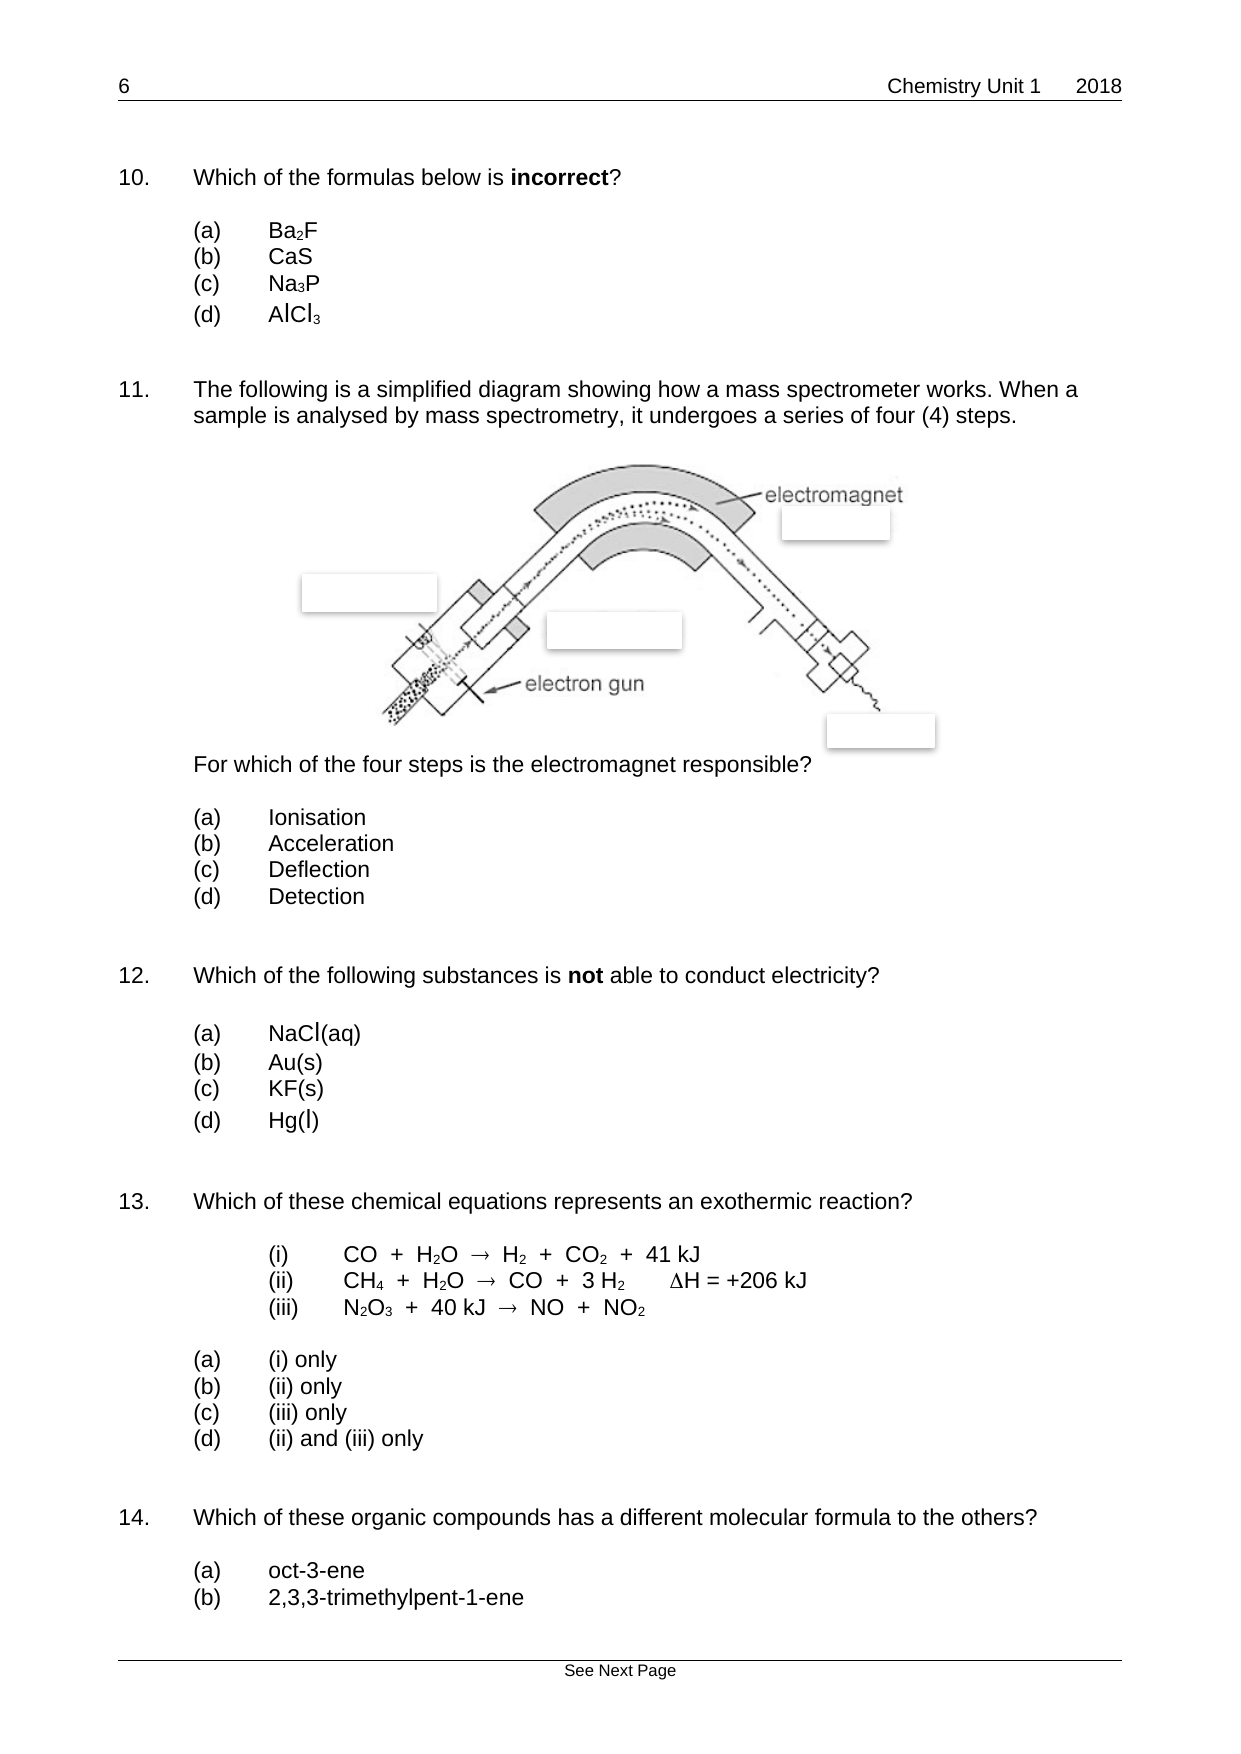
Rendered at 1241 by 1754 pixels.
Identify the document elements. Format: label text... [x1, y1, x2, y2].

list oct-3-ene [193, 1557, 1122, 1583]
list Hg(l) [193, 1101, 1122, 1135]
text 10. Which of the formulas below is incorrect? [118, 164, 1122, 191]
picture [317, 455, 936, 749]
list 2,3,3-trimethylpent-1-ene [193, 1583, 1122, 1610]
list (i) only [193, 1346, 1122, 1373]
text (b) CaS [118, 243, 1122, 269]
text (ii) CH4 + H2O CO + 3 H2 H = +206 kJ [118, 1267, 1122, 1293]
text (a) Ba2F [118, 217, 1122, 243]
text For which of the four steps is the electromagnet responsible? [118, 751, 1122, 777]
list (ii) only [193, 1373, 1122, 1399]
list (iii) only [193, 1399, 1122, 1425]
text (i) CO + H2O H2 + CO2 + 41 kJ [118, 1241, 1122, 1267]
text (iii) N2O3 + 40 kJ NO + NO2 [118, 1293, 1122, 1320]
text 12. Which of the following substances is not able to conduct electricity? [118, 962, 1122, 988]
text 14. Which of these organic compounds has a different molecular formula to the others? [118, 1504, 1122, 1531]
text (d) AlCl3 [118, 296, 1122, 330]
text 11. The following is a simplified diagram showing how a mass spectrometer works. When a sample is analysed by mass spectrometry, it undergoes a series of four (4) steps. [118, 376, 1122, 429]
list Acceleration [193, 830, 1122, 856]
list Ionisation [193, 804, 1122, 830]
list (ii) and (iii) only [193, 1425, 1122, 1452]
list NaCl(aq) [193, 1014, 1122, 1049]
list Deflection [193, 856, 1122, 883]
list KF(s) [193, 1075, 1122, 1101]
list Au(s) [193, 1049, 1122, 1075]
list Detection [193, 883, 1122, 909]
text (c) Na3P [118, 269, 1122, 296]
text 13. Which of these chemical equations represents an exothermic reaction? [118, 1188, 1122, 1214]
